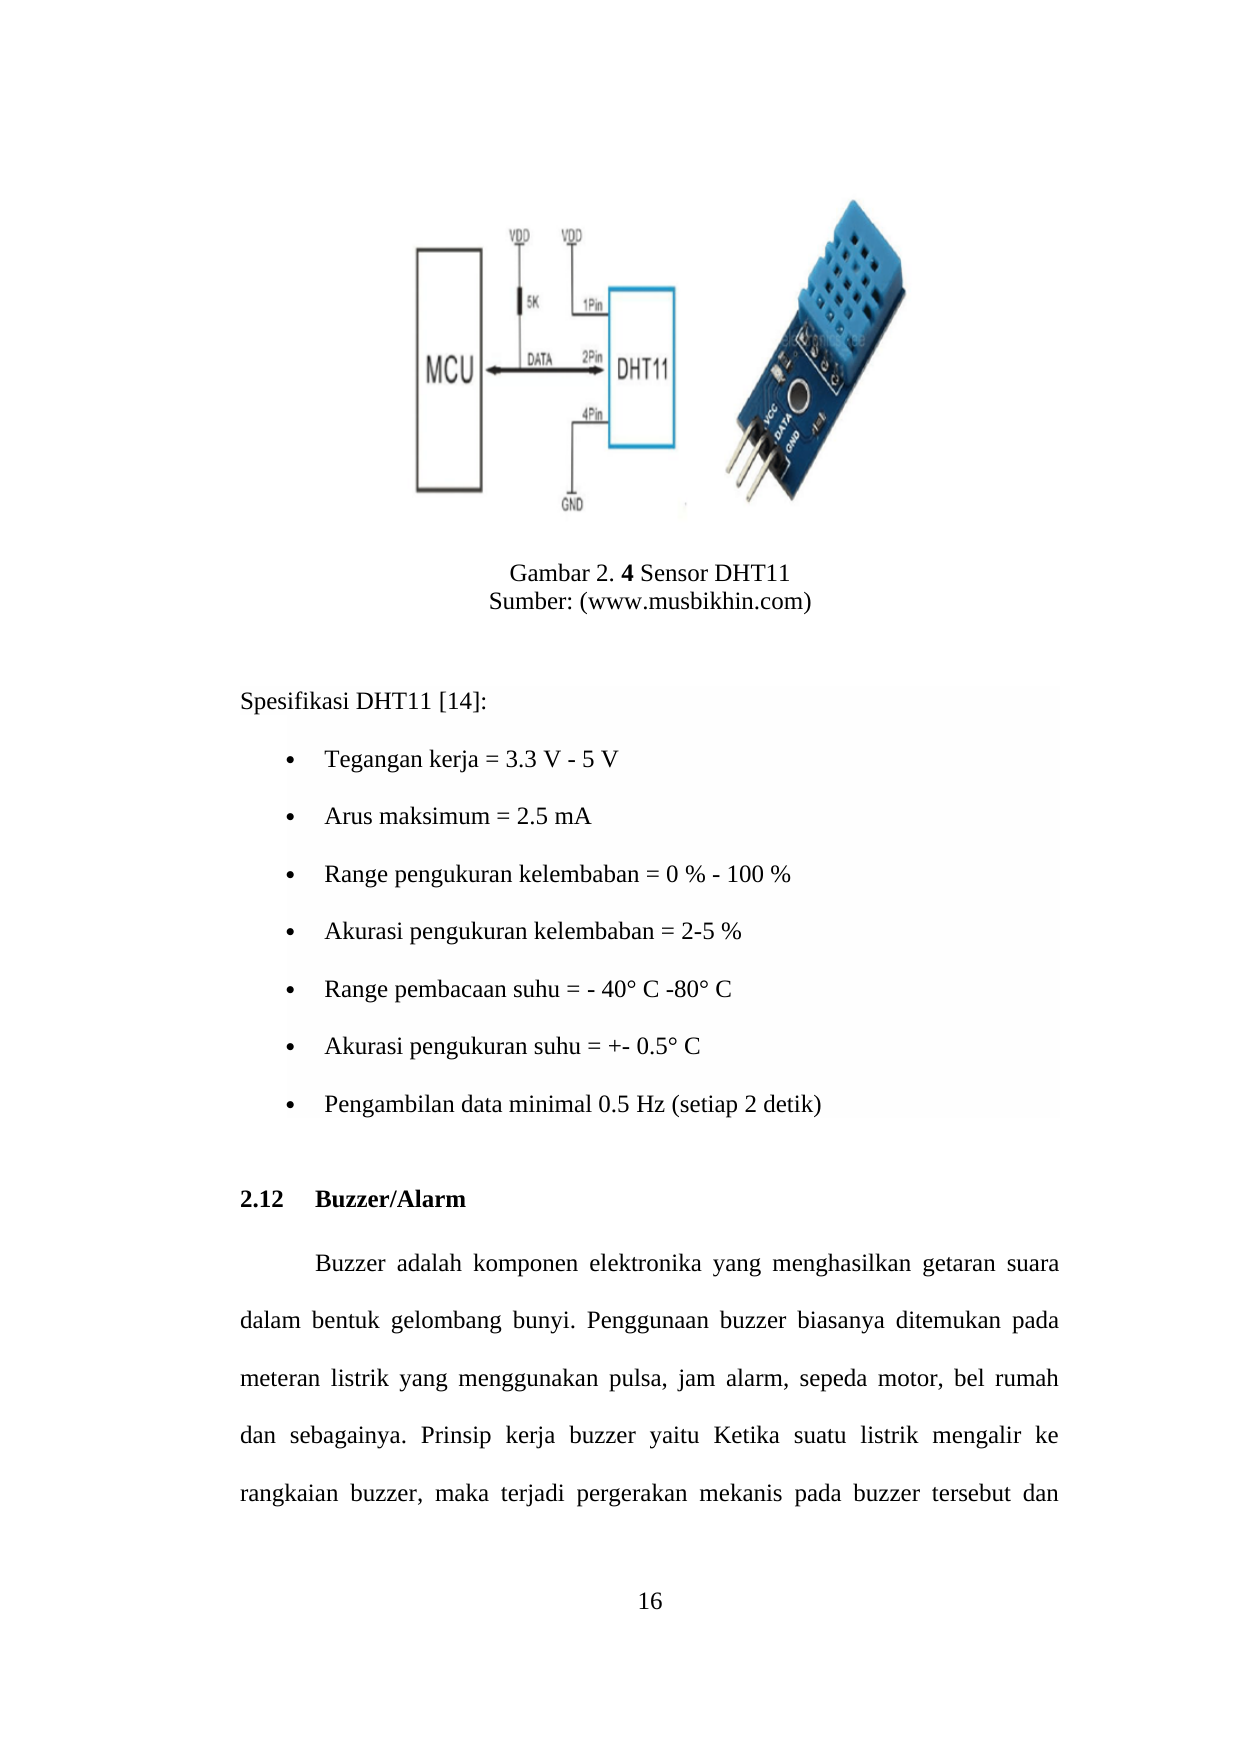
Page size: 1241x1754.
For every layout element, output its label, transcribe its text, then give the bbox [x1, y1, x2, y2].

list Range pengukuran kelembaban = 0 % - 100 % [287, 859, 1060, 888]
list Akurasi pengukuran suhu = +- 0.5° C [287, 1031, 1060, 1060]
list Range pembacaan suhu = - 40° C -80° C [287, 974, 1060, 1003]
text Sumber: (www.musbikhin.com) [240, 586, 1060, 615]
list Tegangan kerja = 3.3 V - 5 V [287, 744, 1060, 773]
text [240, 1248, 1060, 1506]
text Gambar 2. 4 Sensor DHT11 [240, 558, 1060, 586]
picture [380, 180, 920, 529]
text Spesifikasi DHT11 [14]: [240, 686, 1060, 715]
list Pengambilan data minimal 0.5 Hz (setiap 2 detik) [287, 1089, 1060, 1118]
list Arus maksimum = 2.5 mA [287, 801, 1060, 830]
list Buzzer/Alarm [240, 1184, 1060, 1213]
list Akurasi pengukuran kelembaban = 2-5 % [287, 916, 1060, 945]
